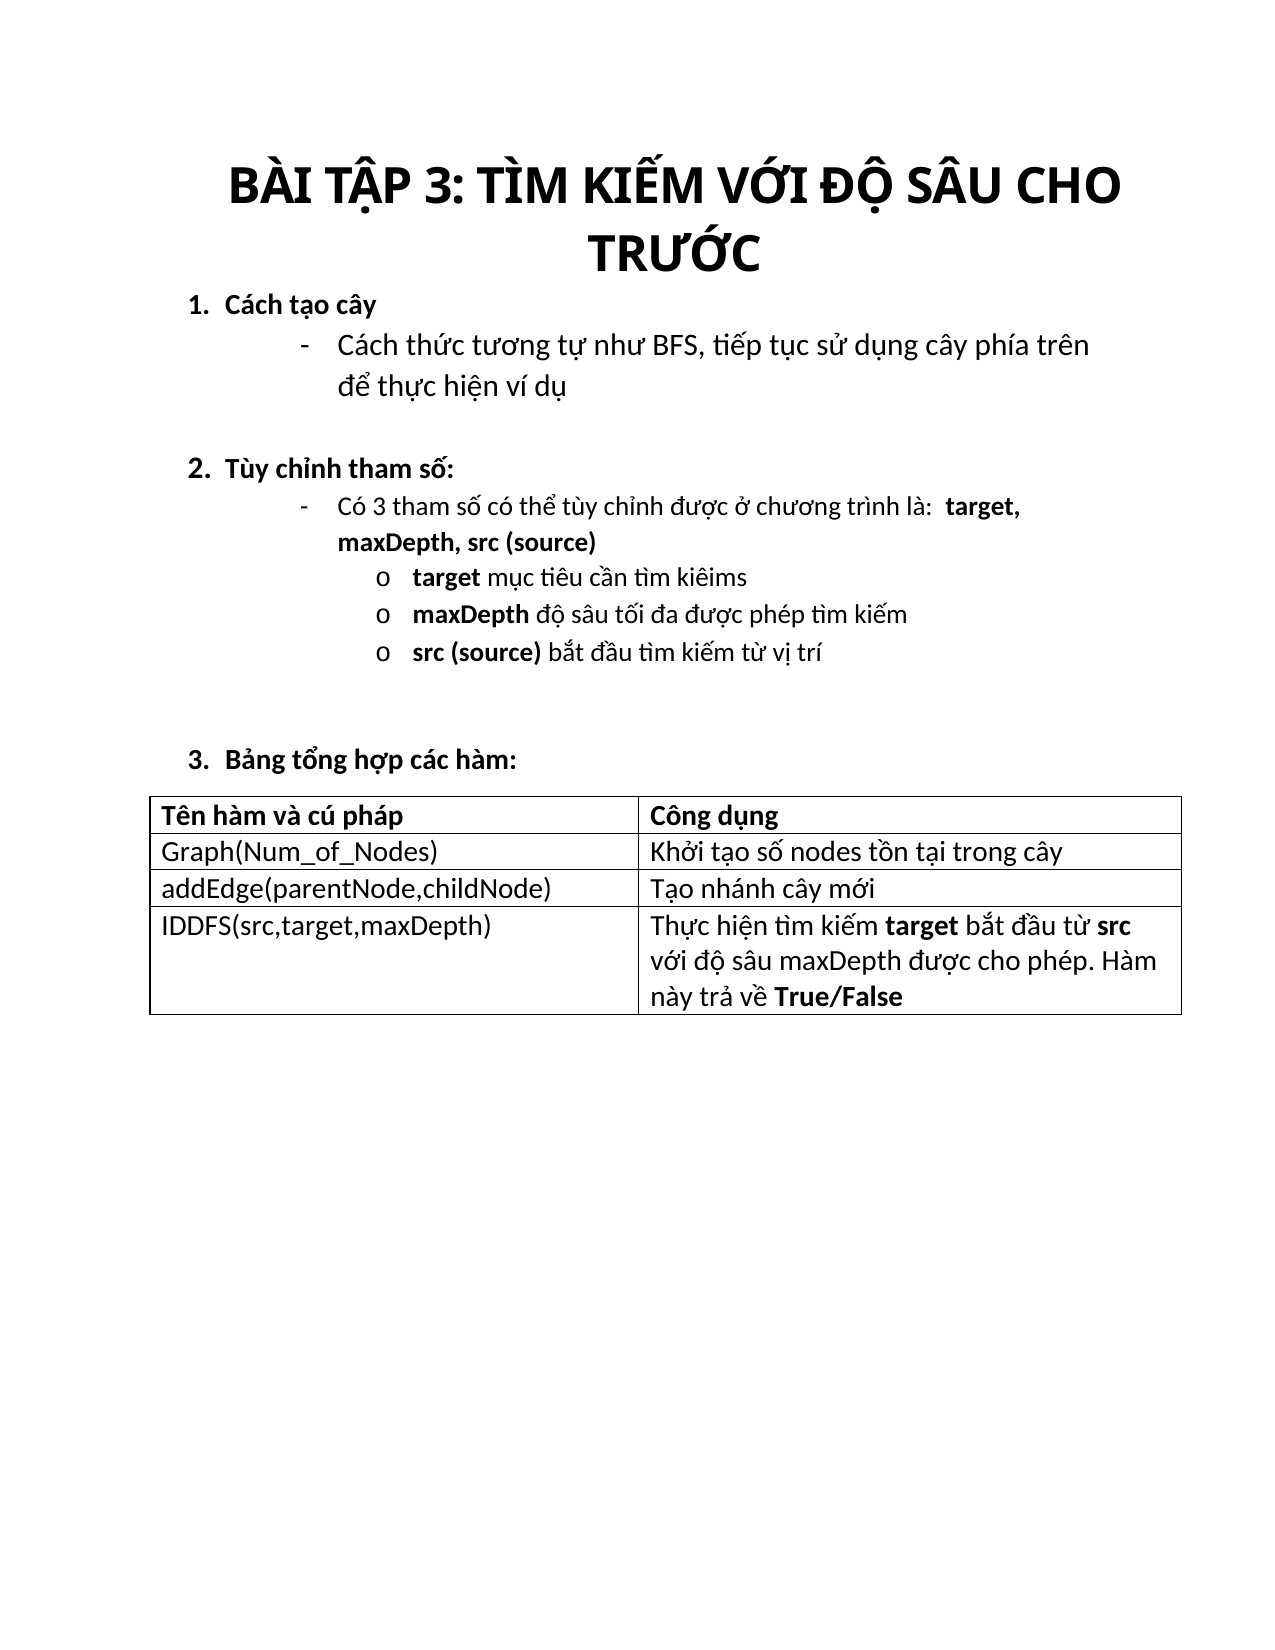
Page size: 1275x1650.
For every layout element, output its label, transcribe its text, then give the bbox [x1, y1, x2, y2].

table_header Tên hàm và cú pháp [151, 797, 638, 832]
list Bảng tổng hợp các hàm: [187, 741, 1125, 776]
list Có 3 tham số có thể tùy chỉnh được ở chương trình là: target, maxDepth, src (source) [300, 489, 1125, 558]
table_cell Thực hiện tìm kiếm target bắt đầu từ src với độ sâu maxDepth được cho phép. Hàm này trả về True/False [639, 907, 1181, 1014]
table_cell Graph(Num_of_Nodes) [151, 834, 638, 869]
table_cell Tạo nhánh cây mới [639, 870, 1181, 906]
list src (source) bắt đầu tìm kiếm từ vị trí [375, 635, 1125, 669]
table_cell addEdge(parentNode,childNode) [151, 870, 638, 906]
title BÀI TẬP 3: TÌM KIẾM VỚI ĐỘ SÂU CHO TRƯỚC [225, 150, 1125, 286]
table_cell Khởi tạo số nodes tồn tại trong cây [639, 834, 1181, 869]
list target mục tiêu cần tìm kiêims [375, 561, 1125, 595]
table_cell IDDFS(src,target,maxDepth) [151, 907, 638, 1014]
list maxDepth độ sâu tối đa được phép tìm kiếm [375, 598, 1125, 632]
list Tùy chỉnh tham số: [187, 448, 1125, 486]
list Cách tạo cây [187, 286, 1125, 322]
table_header Công dụng [639, 797, 1181, 832]
list Cách thức tương tự như BFS, tiếp tục sử dụng cây phía trên để thực hiện ví dụ [300, 325, 1125, 404]
